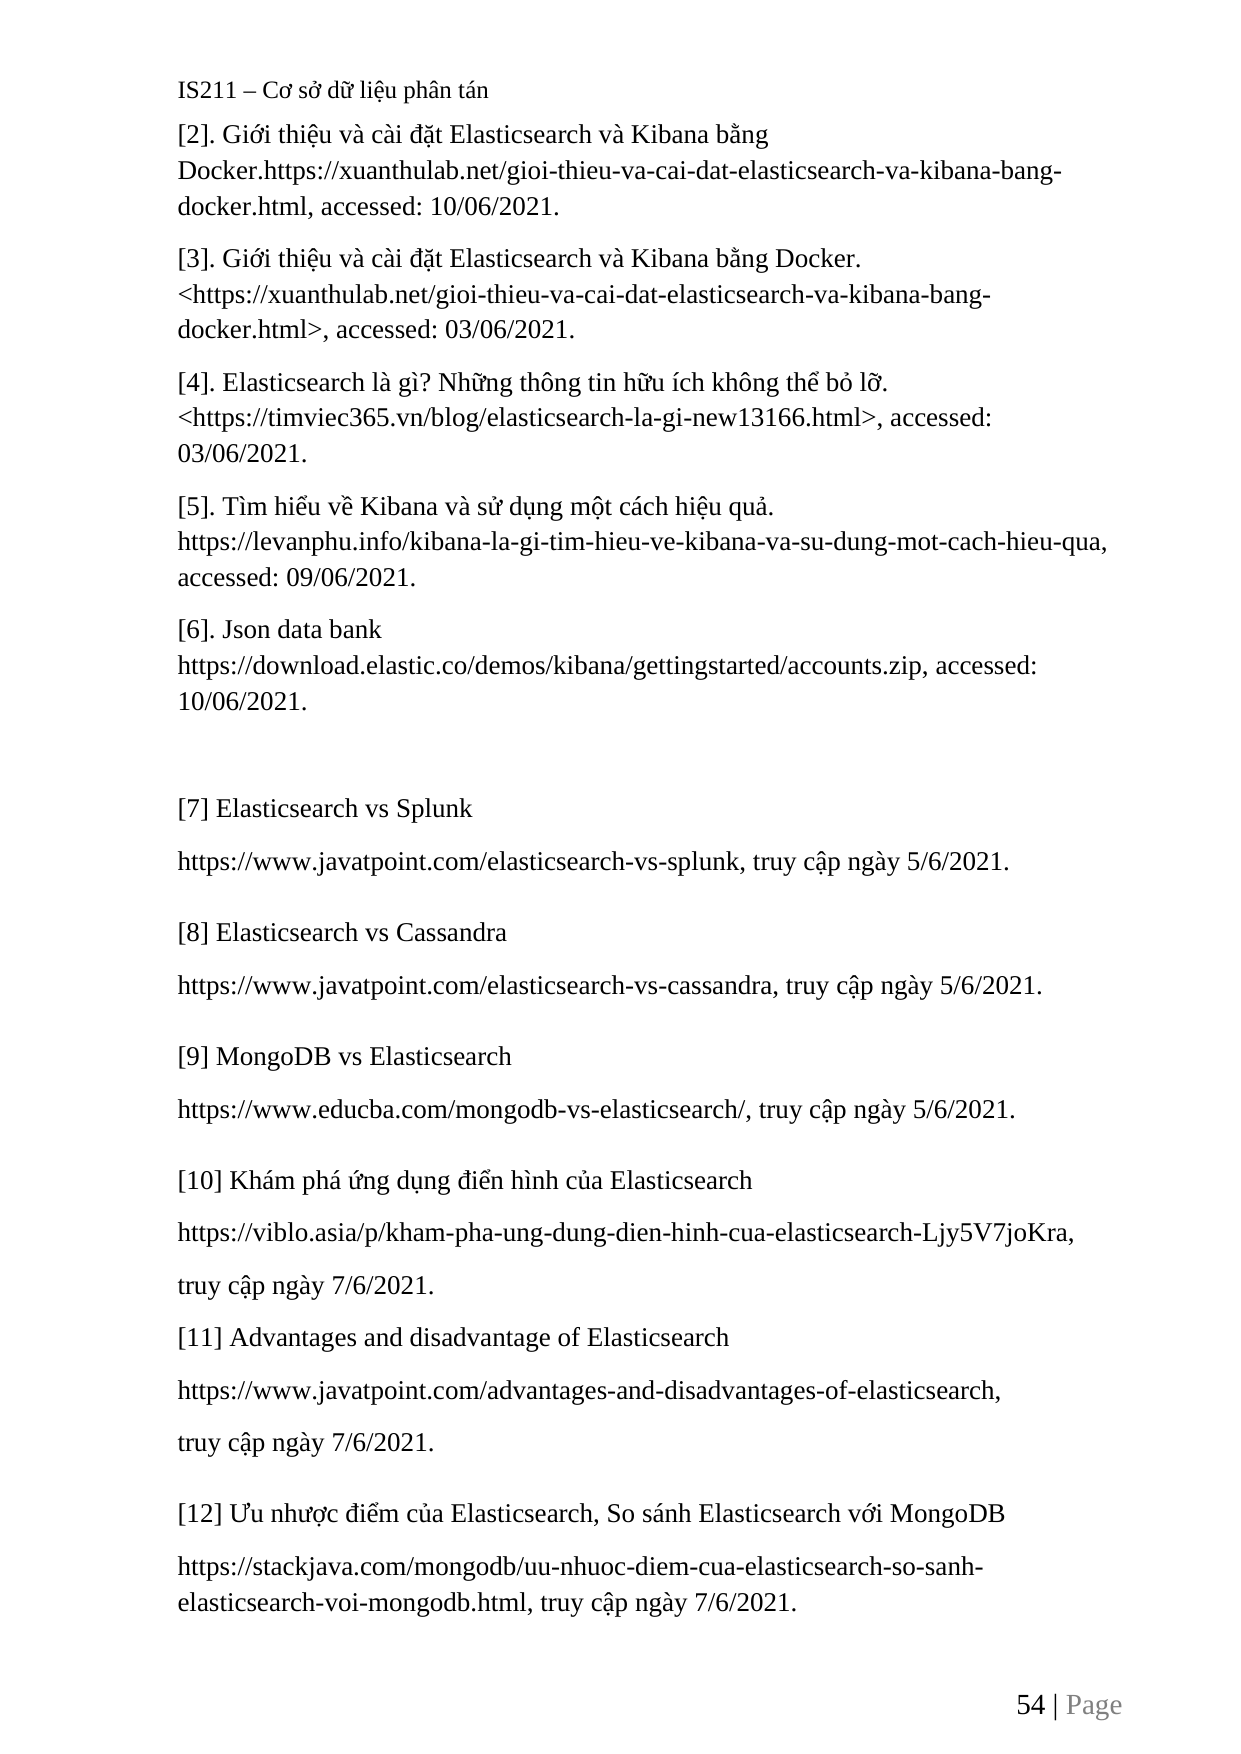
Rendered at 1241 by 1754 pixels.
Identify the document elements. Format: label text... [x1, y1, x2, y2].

text [11] Advantages and disadvantage of Elasticsearch [177, 1321, 1122, 1352]
text https://www.javatpoint.com/elasticsearch-vs-cassandra, truy cập ngày 5/6/2021. [177, 969, 1122, 1000]
text [10] Khám phá ứng dụng điển hình của Elasticsearch [177, 1164, 1122, 1195]
text https://download.elastic.co/demos/kibana/gettingstarted/accounts.zip, accessed: 10/06/2021. [177, 649, 1122, 716]
text https://www.educba.com/mongodb-vs-elasticsearch/, truy cập ngày 5/6/2021. [177, 1093, 1122, 1124]
text https://levanphu.info/kibana-la-gi-tim-hieu-ve-kibana-va-su-dung-mot-cach-hieu-qua, accessed: 09/06/2021. [177, 525, 1122, 592]
text [8] Elasticsearch vs Cassandra [177, 916, 1122, 948]
text [4]. Elasticsearch là gì? Những thông tin hữu ích không thể bỏ lỡ. <https://timviec365.vn/blog/elasticsearch-la-gi-new13166.html>, accessed: 03/06/2021. [177, 366, 1122, 468]
text [6]. Json data bank [177, 613, 1122, 645]
text https://viblo.asia/p/kham-pha-ung-dung-dien-hinh-cua-elasticsearch-Ljy5V7joKra, [177, 1217, 1122, 1248]
text truy cập ngày 7/6/2021. [177, 1426, 1122, 1457]
text https://www.javatpoint.com/elasticsearch-vs-splunk, truy cập ngày 5/6/2021. [177, 845, 1122, 876]
text [5]. Tìm hiểu về Kibana và sử dụng một cách hiệu quả. [177, 490, 1122, 521]
text [9] MongoDB vs Elasticsearch [177, 1040, 1122, 1071]
text https://stackjava.com/mongodb/uu-nhuoc-diem-cua-elasticsearch-so-sanh-elasticsearch-voi-mongodb.html, truy cập ngày 7/6/2021. [177, 1550, 1122, 1617]
text [12] Ưu nhược điểm của Elasticsearch, So sánh Elasticsearch với MongoDB [177, 1498, 1122, 1529]
text https://www.javatpoint.com/advantages-and-disadvantages-of-elasticsearch, [177, 1374, 1122, 1405]
text truy cập ngày 7/6/2021. [177, 1269, 1122, 1300]
text [2]. Giới thiệu và cài đặt Elasticsearch và Kibana bằng Docker.https://xuanthulab.net/gioi-thieu-va-cai-dat-elasticsearch-va-kibana-bang-docker.html, accessed: 10/06/2021. [177, 118, 1122, 221]
text [3]. Giới thiệu và cài đặt Elasticsearch và Kibana bằng Docker. <https://xuanthulab.net/gioi-thieu-va-cai-dat-elasticsearch-va-kibana-bang-docker.html>, accessed: 03/06/2021. [177, 242, 1122, 344]
text [7] Elasticsearch vs Splunk [177, 793, 1122, 824]
